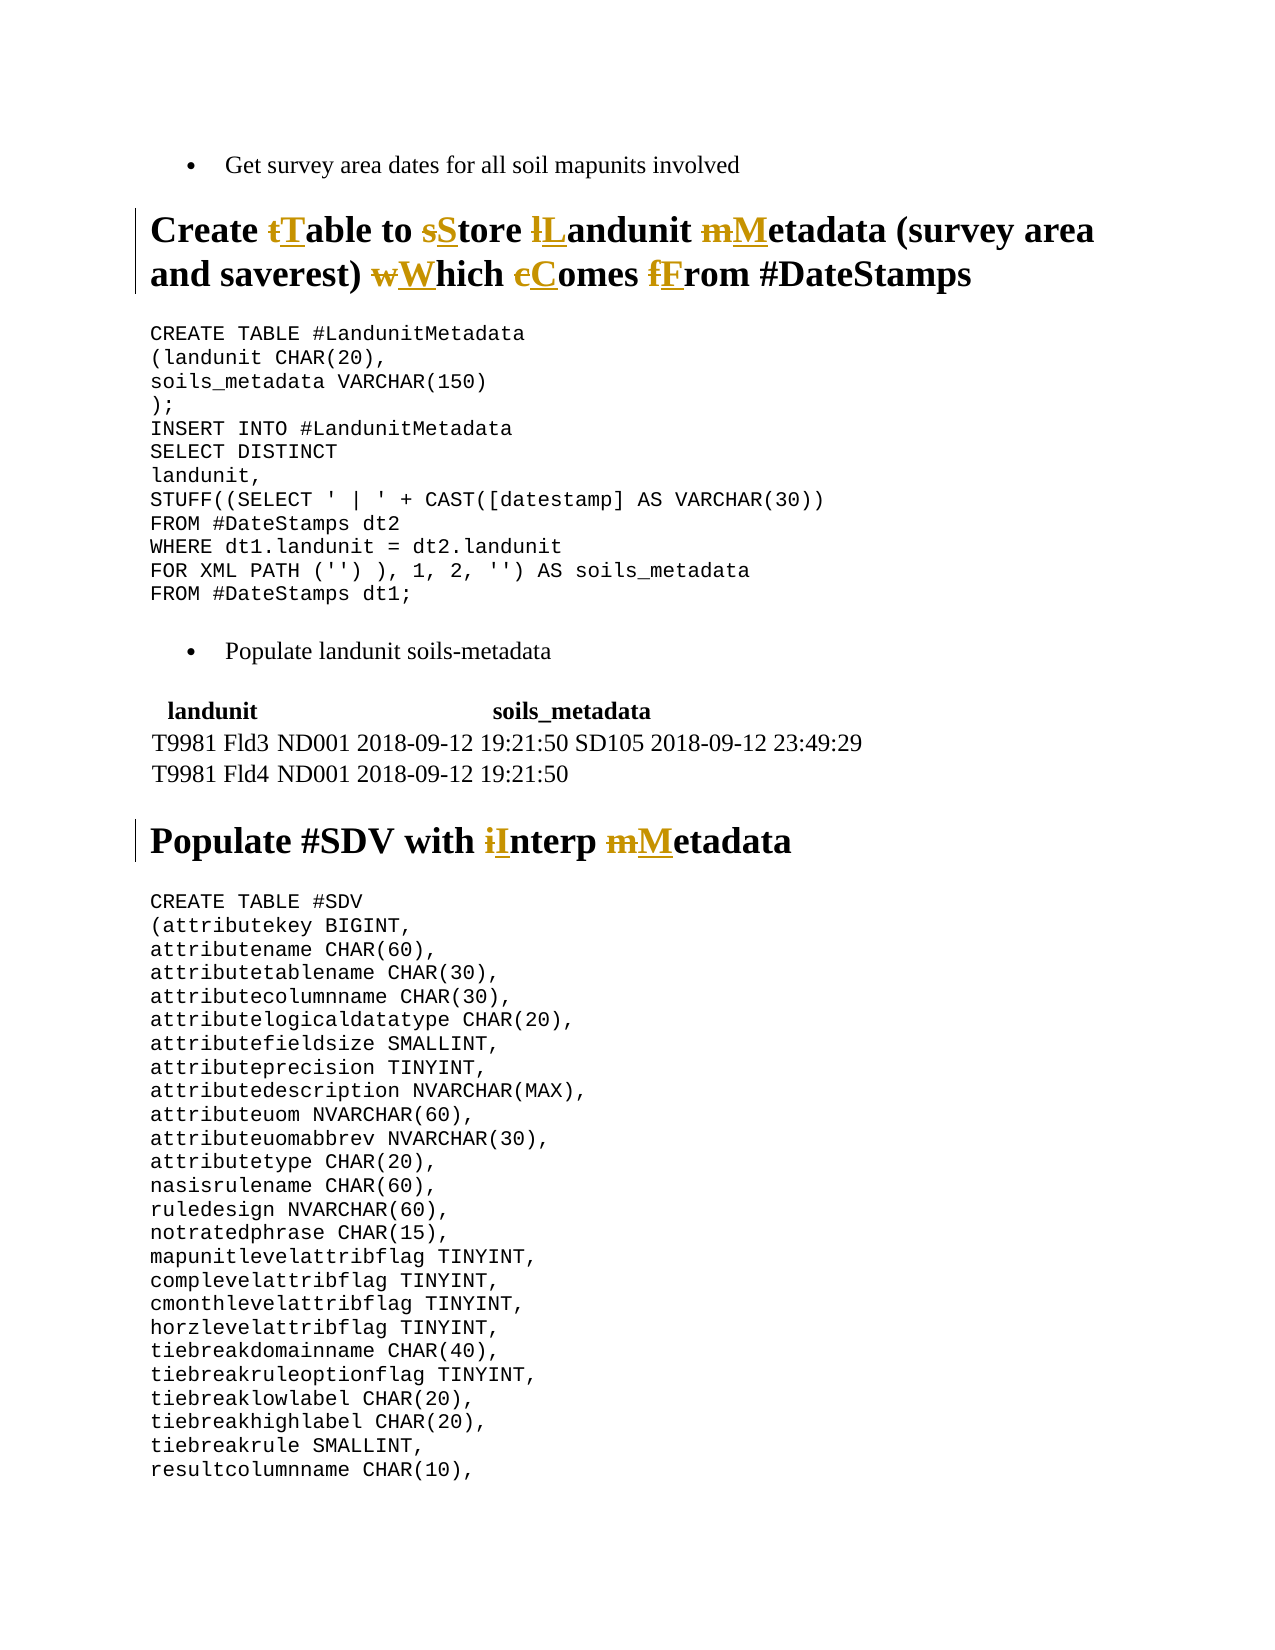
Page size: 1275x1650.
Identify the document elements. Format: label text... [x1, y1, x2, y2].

text nasisrulename CHAR(60), [150, 1175, 1125, 1199]
text tiebreakruleoptionflag TINYINT, [150, 1364, 1125, 1388]
table_cell T9981 Fld4 [150, 758, 275, 790]
text SELECT DISTINCT [150, 442, 1125, 465]
text attributetype CHAR(20), [150, 1151, 1125, 1175]
text attributedescription NVARCHAR(MAX), [150, 1080, 1125, 1104]
list Get survey area dates for all soil mapunits involved [187, 150, 1125, 179]
subtitle Populate #SDV with nterp etadata [150, 819, 1125, 862]
text cmonthlevelattribflag TINYINT, [150, 1293, 1125, 1317]
text WHERE dt1.landunit = dt2.landunit [150, 536, 1125, 560]
text FROM #DateStamps dt2 [150, 512, 1125, 536]
text ); [150, 394, 1125, 418]
text tiebreakdomainname CHAR(40), [150, 1341, 1125, 1364]
text CREATE TABLE #SDV [150, 891, 1125, 915]
text ruledesign NVARCHAR(60), [150, 1199, 1125, 1222]
text attributeuomabbrev NVARCHAR(30), [150, 1128, 1125, 1151]
table_cell T9981 Fld3 [150, 726, 275, 758]
text attributeprecision TINYINT, [150, 1057, 1125, 1080]
text INSERT INTO #LandunitMetadata [150, 418, 1125, 442]
table_header soils_metadata [275, 694, 868, 726]
text tiebreaklowlabel CHAR(20), [150, 1388, 1125, 1411]
list Populate landunit soils-metadata [187, 636, 1125, 665]
text (landunit CHAR(20), [150, 347, 1125, 371]
text CREATE TABLE #LandunitMetadata [150, 323, 1125, 347]
table_cell ND001 2018-09-12 19:21:50 SD105 2018-09-12 23:49:29 [275, 726, 868, 758]
text complevelattribflag TINYINT, [150, 1269, 1125, 1293]
text FOR XML PATH ('') ), 1, 2, '') AS soils_metadata [150, 560, 1125, 583]
text STUFF((SELECT ' | ' + CAST([datestamp] AS VARCHAR(30)) [150, 489, 1125, 512]
text resultcolumnname CHAR(10), [150, 1459, 1125, 1482]
text soils_metadata VARCHAR(150) [150, 371, 1125, 394]
text attributeuom NVARCHAR(60), [150, 1104, 1125, 1128]
table_header landunit [150, 694, 275, 726]
text FROM #DateStamps dt1; [150, 583, 1125, 607]
text tiebreakrule SMALLINT, [150, 1435, 1125, 1459]
text mapunitlevelattribflag TINYINT, [150, 1246, 1125, 1269]
table_cell ND001 2018-09-12 19:21:50 [275, 758, 868, 790]
subtitle Create able to tore andunit etadata (survey area and saverest) hich omes rom #DateStamps [150, 208, 1125, 294]
text attributefieldsize SMALLINT, [150, 1033, 1125, 1057]
text landunit, [150, 465, 1125, 489]
text notratedphrase CHAR(15), [150, 1222, 1125, 1246]
text attributename CHAR(60), [150, 938, 1125, 962]
text tiebreakhighlabel CHAR(20), [150, 1411, 1125, 1435]
text (attributekey BIGINT, [150, 915, 1125, 938]
text horzlevelattribflag TINYINT, [150, 1317, 1125, 1341]
text attributelogicaldatatype CHAR(20), [150, 1009, 1125, 1033]
text attributecolumnname CHAR(30), [150, 986, 1125, 1009]
text attributetablename CHAR(30), [150, 962, 1125, 986]
